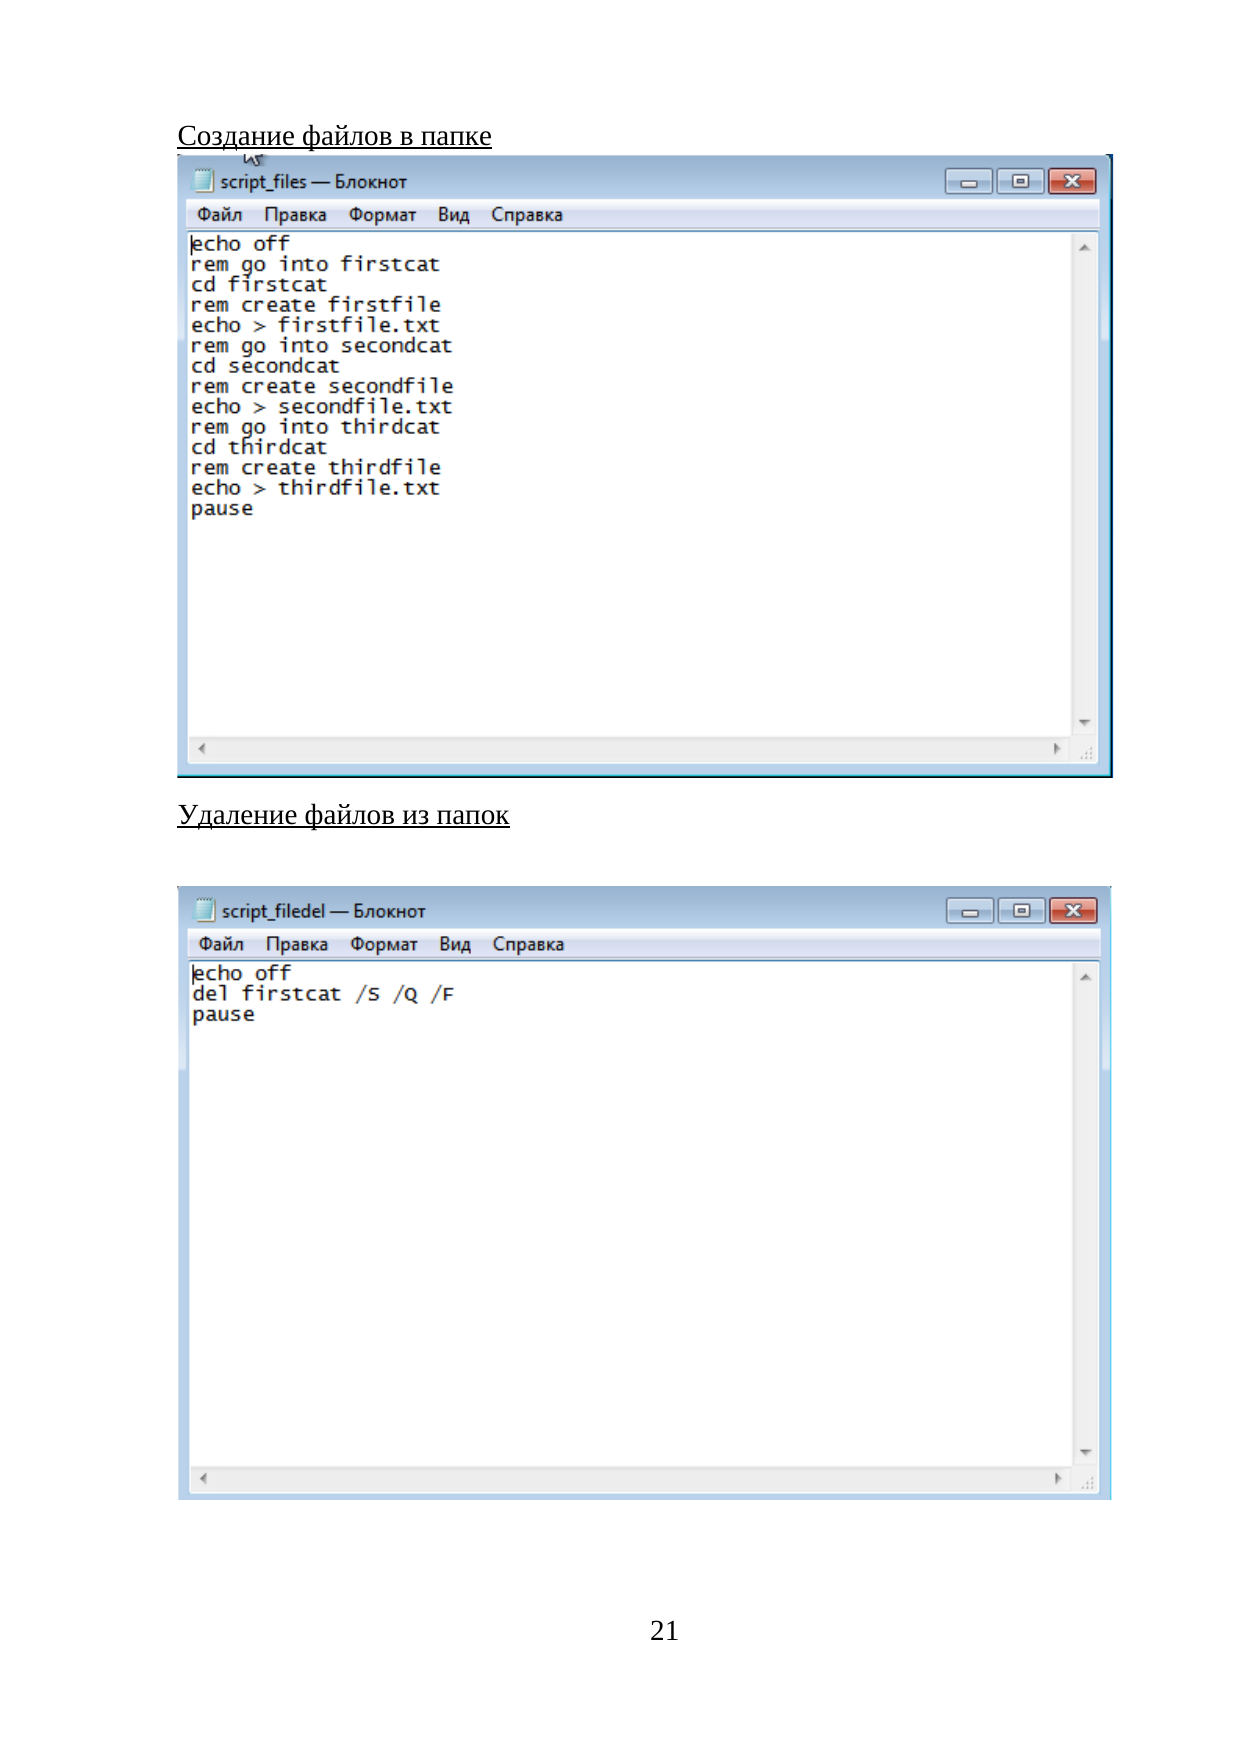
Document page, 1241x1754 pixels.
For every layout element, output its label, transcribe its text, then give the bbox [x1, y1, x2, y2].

picture [177, 886, 1112, 1500]
picture [177, 154, 1114, 778]
subtitle Удаление файлов из папок [177, 797, 1152, 831]
subtitle Создание файлов в папке [177, 118, 1152, 152]
